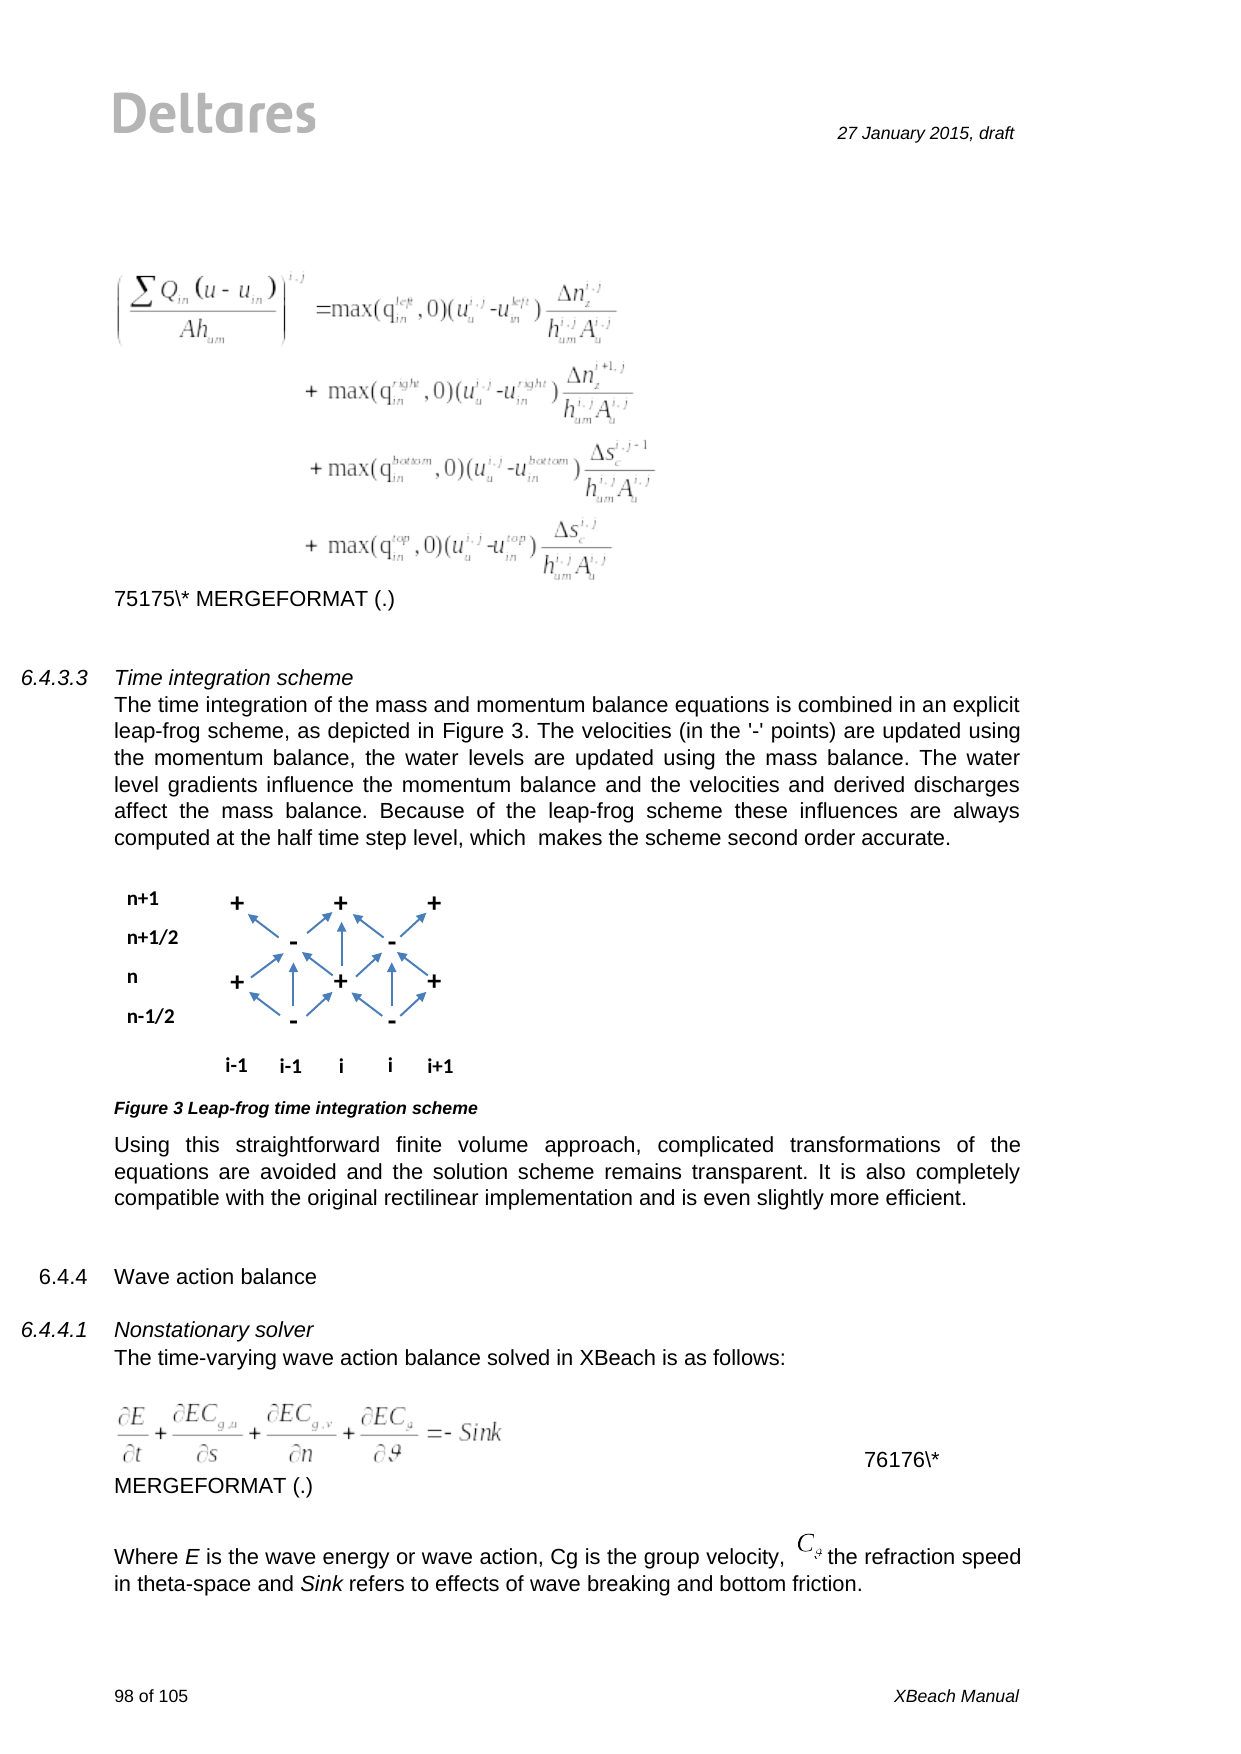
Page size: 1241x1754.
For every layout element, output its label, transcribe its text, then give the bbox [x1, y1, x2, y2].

subtitle Wave action balance [87, 1263, 1022, 1290]
subtitle Time integration scheme [87, 664, 1022, 691]
subtitle Nonstationary solver [87, 1317, 1022, 1343]
text Where E is the wave energy or wave action, Cg is the group velocity, the refraction speed in theta-space and Sink refers to effects of wave breaking and bottom friction. [114, 1525, 1022, 1596]
text The time integration of the mass and momentum balance equations is combined in an explicit leap-frog scheme, as depicted in Figure 3. The velocities (in the '-' points) are updated using the momentum balance, the water levels are updated using the mass balance. The water level gradients influence the momentum balance and the velocities and derived discharges affect the mass balance. Because of the leap-frog scheme these influences are always computed at the half time step level, which makes the scheme second order accurate. [114, 691, 1022, 850]
text Using this straightforward finite volume approach, complicated transformations of the equations are avoided and the solution scheme remains transparent. It is also completely compatible with the original rectilinear implementation and is even slightly more efficient. [114, 1131, 1022, 1210]
text Figure 3 Leap-frog time integration scheme [114, 1092, 1022, 1118]
text The time-varying wave action balance solved in XBeach is as follows: [114, 1343, 1022, 1370]
picture [113, 75, 315, 133]
